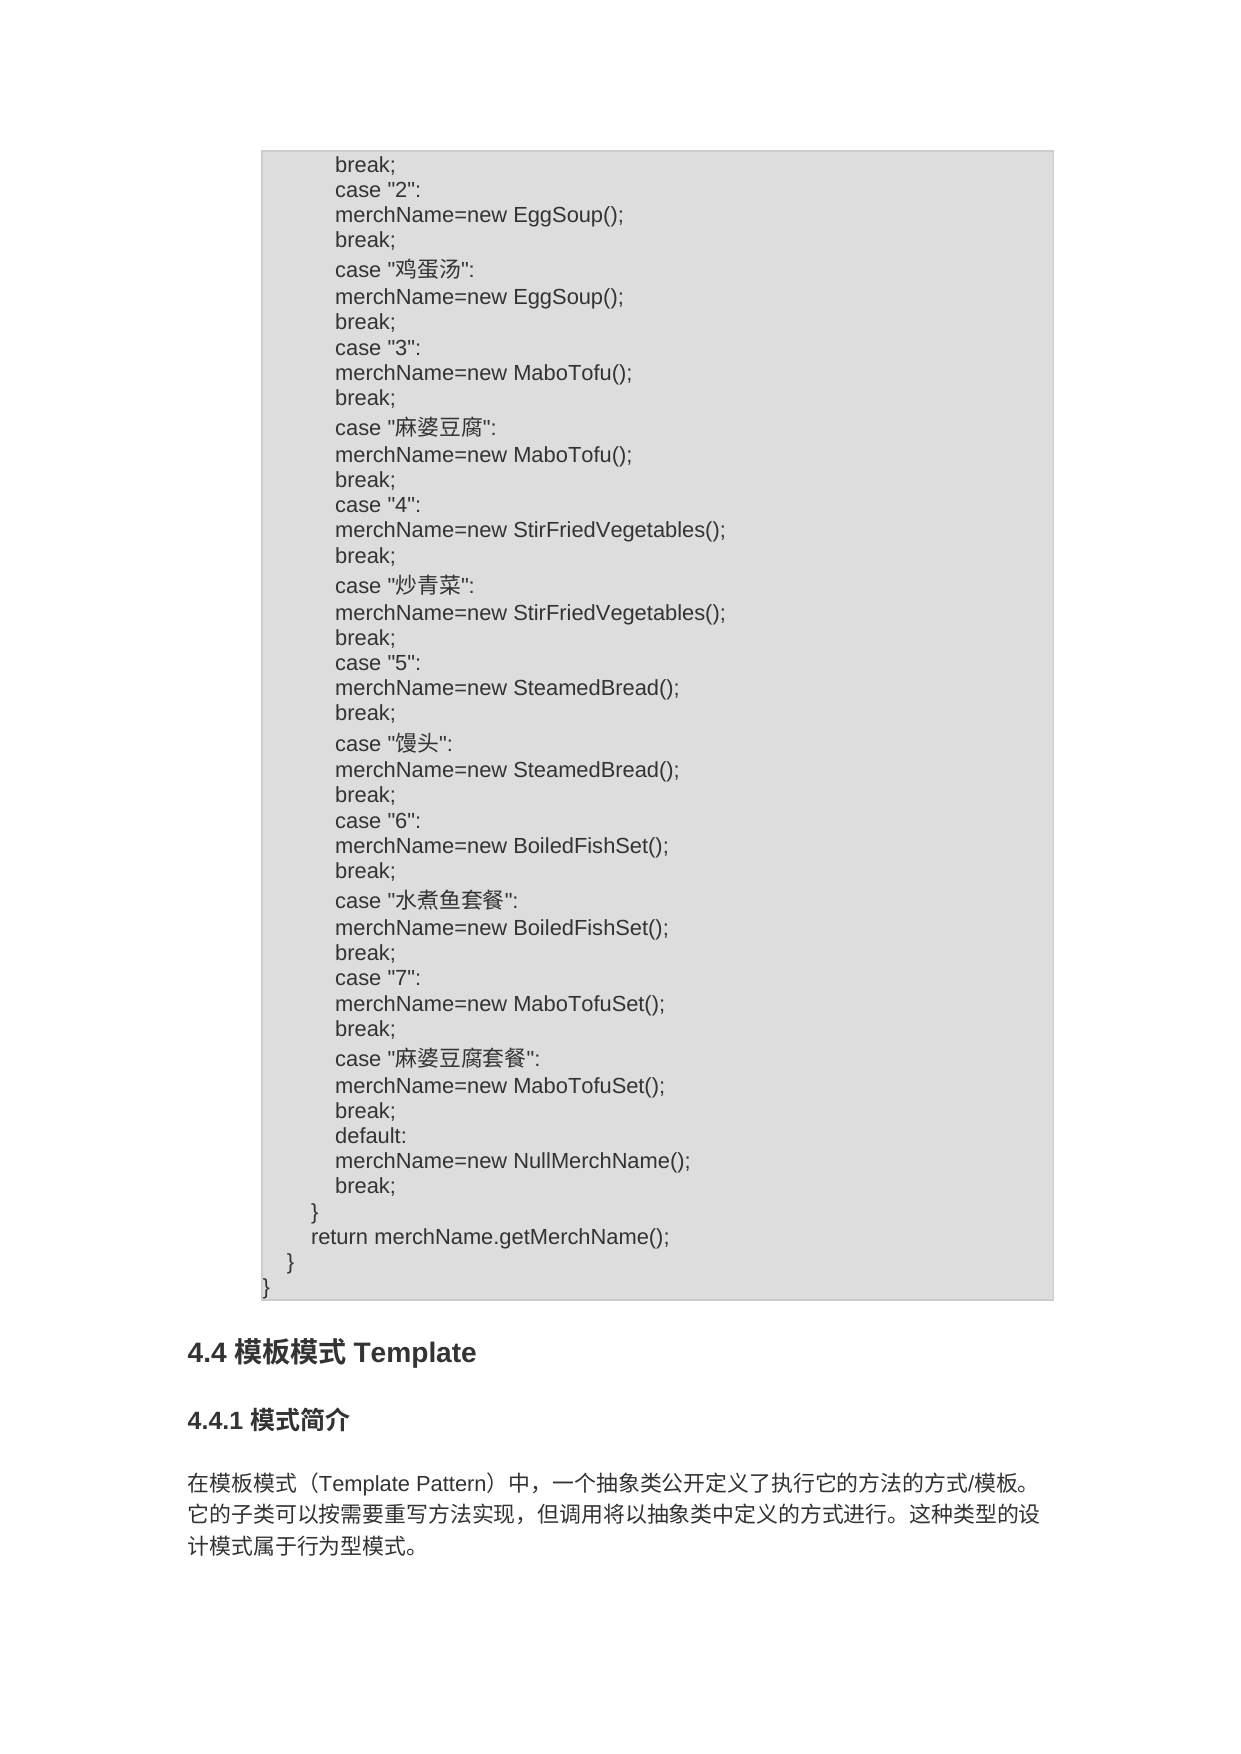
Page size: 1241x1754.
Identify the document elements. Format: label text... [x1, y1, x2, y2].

text case "水煮鱼套餐": [263, 882, 1053, 913]
text case "馒头": [263, 724, 1053, 756]
text case "2": [263, 175, 1053, 200]
text break; [263, 152, 1053, 175]
text merchName=new MaboTofuSet(); [263, 989, 1053, 1014]
subtitle 4.4 模板模式 Template [187, 1330, 1053, 1371]
text break; [263, 856, 1053, 882]
text case "4": [263, 491, 1053, 516]
text merchName=new EggSoup(); [263, 200, 1053, 226]
text break; [263, 465, 1053, 491]
text merchName=new BoiledFishSet(); [263, 831, 1053, 856]
text case "5": [263, 648, 1053, 673]
text case "6": [263, 806, 1053, 831]
text merchName=new NullMerchName(); [263, 1147, 1053, 1172]
text break; [263, 1172, 1053, 1197]
text merchName=new BoiledFishSet(); [263, 913, 1053, 938]
text return merchName.getMerchName(); [263, 1222, 1053, 1247]
text break; [263, 938, 1053, 964]
text merchName=new MaboTofu(); [263, 440, 1053, 465]
text } [263, 1197, 1053, 1222]
text merchName=new MaboTofuSet(); [263, 1071, 1053, 1096]
text break; [263, 226, 1053, 251]
text break; [263, 699, 1053, 724]
text case "鸡蛋汤": [263, 251, 1053, 282]
text break; [263, 1096, 1053, 1121]
text merchName=new EggSoup(); [263, 282, 1053, 308]
text merchName=new SteamedBread(); [263, 673, 1053, 699]
text merchName=new SteamedBread(); [263, 756, 1053, 781]
text } [263, 1273, 1053, 1299]
text break; [263, 623, 1053, 648]
text } [263, 1247, 1053, 1273]
subtitle 4.4.1 模式简介 [187, 1400, 1053, 1436]
text merchName=new StirFriedVegetables(); [263, 516, 1053, 541]
text break; [263, 781, 1053, 806]
text break; [263, 383, 1053, 408]
text merchName=new MaboTofu(); [263, 358, 1053, 383]
text case "麻婆豆腐": [263, 408, 1053, 440]
text break; [263, 541, 1053, 566]
text case "麻婆豆腐套餐": [263, 1039, 1053, 1071]
text case "3": [263, 333, 1053, 358]
text break; [263, 1014, 1053, 1039]
text case "炒青菜": [263, 566, 1053, 598]
text 在模板模式（Template Pattern）中，一个抽象类公开定义了执行它的方法的方式/模板。它的子类可以按需要重写方法实现，但调用将以抽象类中定义的方式进行。这种类型的设计模式属于行为型模式。 [187, 1466, 1053, 1561]
text default: [263, 1121, 1053, 1147]
text merchName=new StirFriedVegetables(); [263, 598, 1053, 623]
text break; [263, 308, 1053, 333]
text case "7": [263, 964, 1053, 989]
